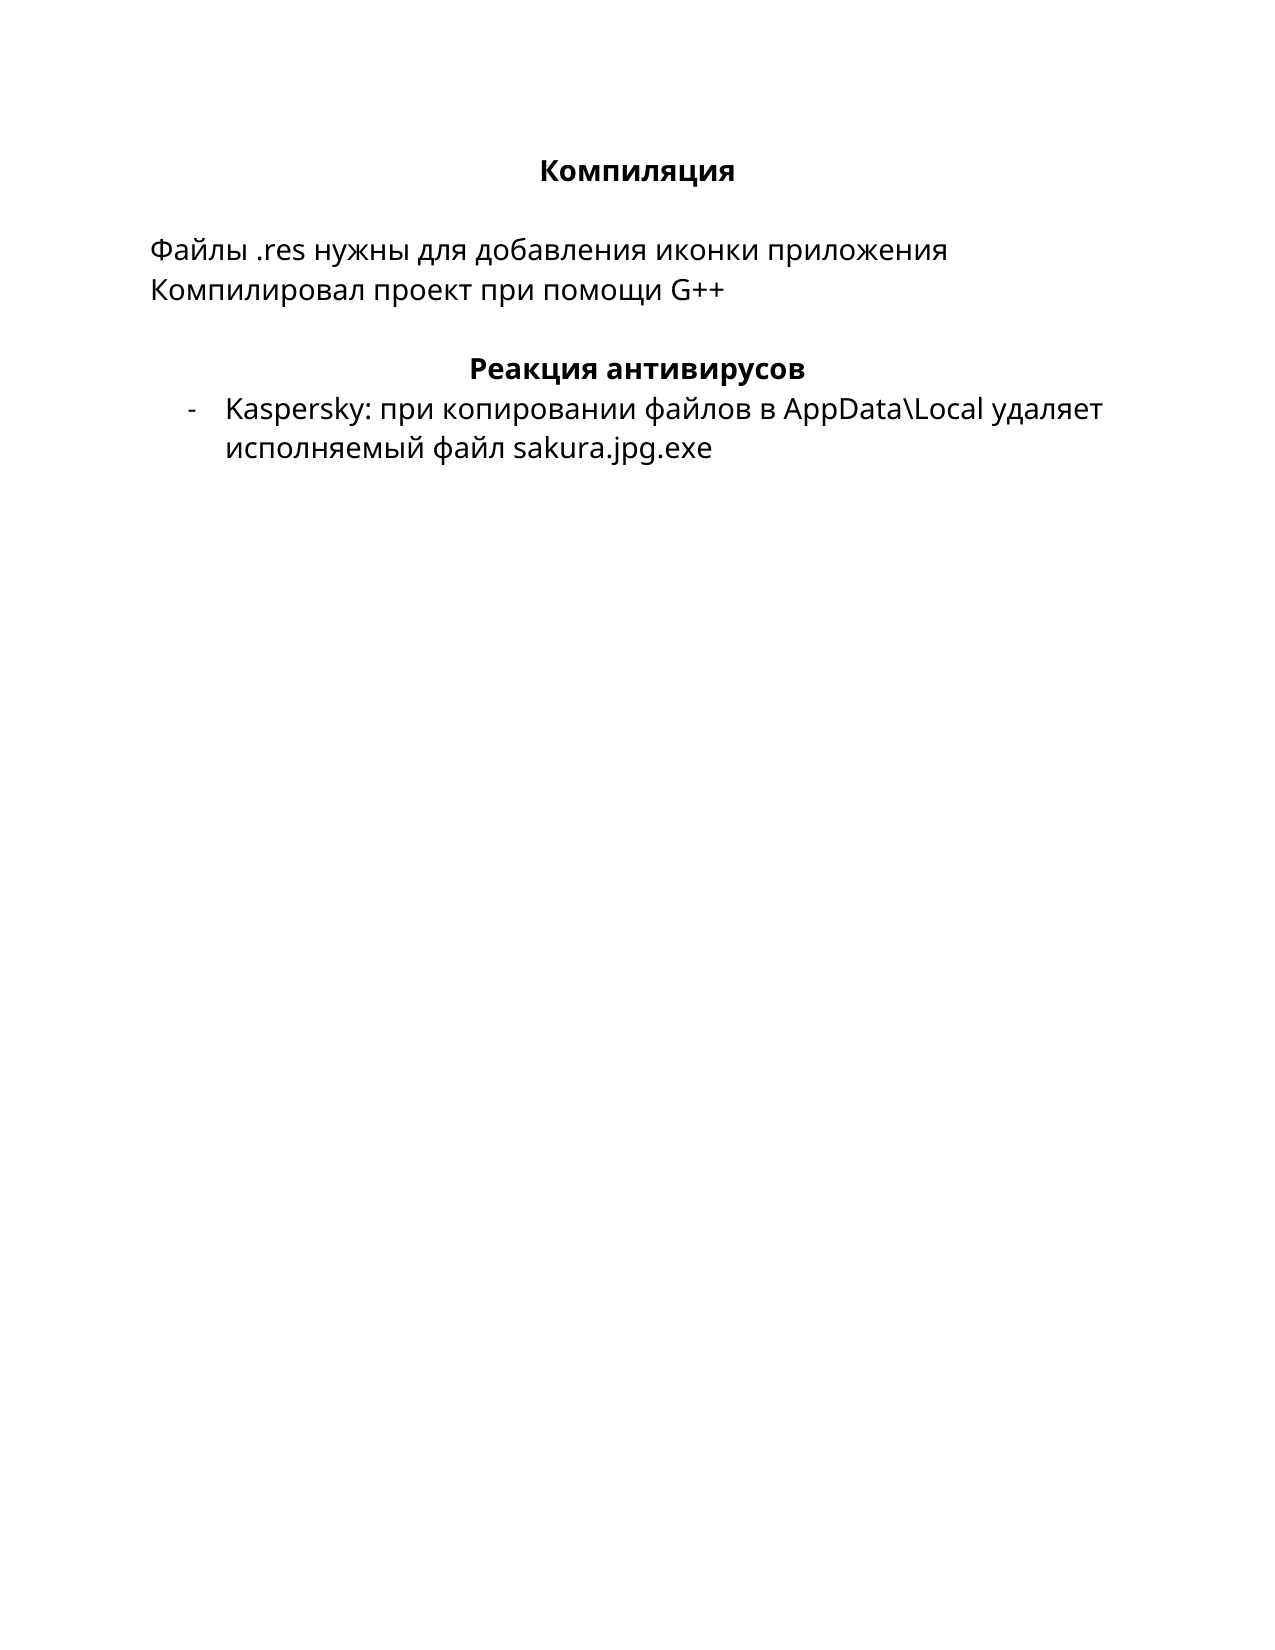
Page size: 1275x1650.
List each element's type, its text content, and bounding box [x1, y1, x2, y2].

list Kaspersky: при копировании файлов в AppData\Local удаляет исполняемый файл sakura.jpg.exe [187, 388, 1125, 467]
text Компиляция [150, 150, 1125, 190]
text Реакция антивирусов [150, 348, 1125, 388]
text Компилировал проект при помощи G++ [150, 269, 1125, 309]
text Файлы .res нужны для добавления иконки приложения [150, 229, 1125, 269]
